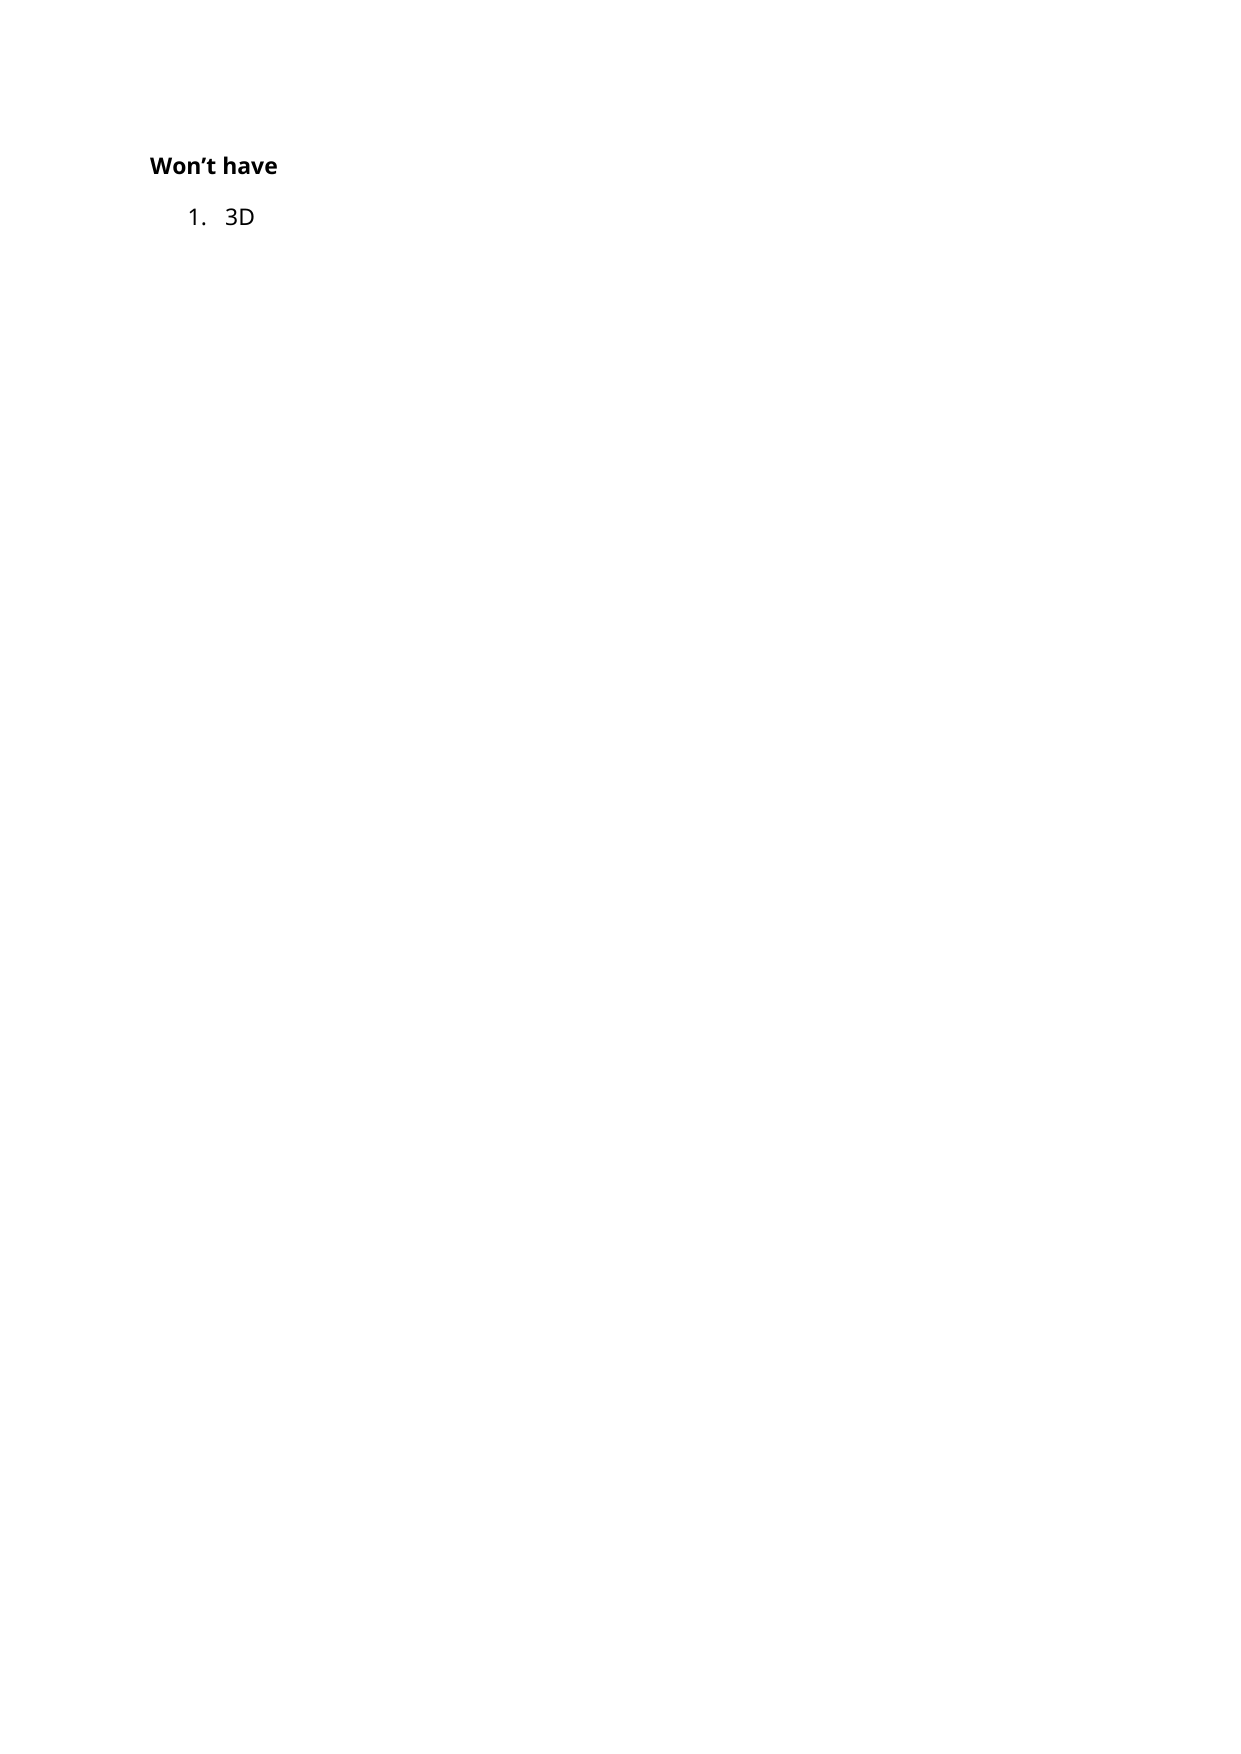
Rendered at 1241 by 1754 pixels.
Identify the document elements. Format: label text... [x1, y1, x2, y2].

text Won’t have [150, 150, 1090, 181]
list 3D [187, 200, 1090, 232]
